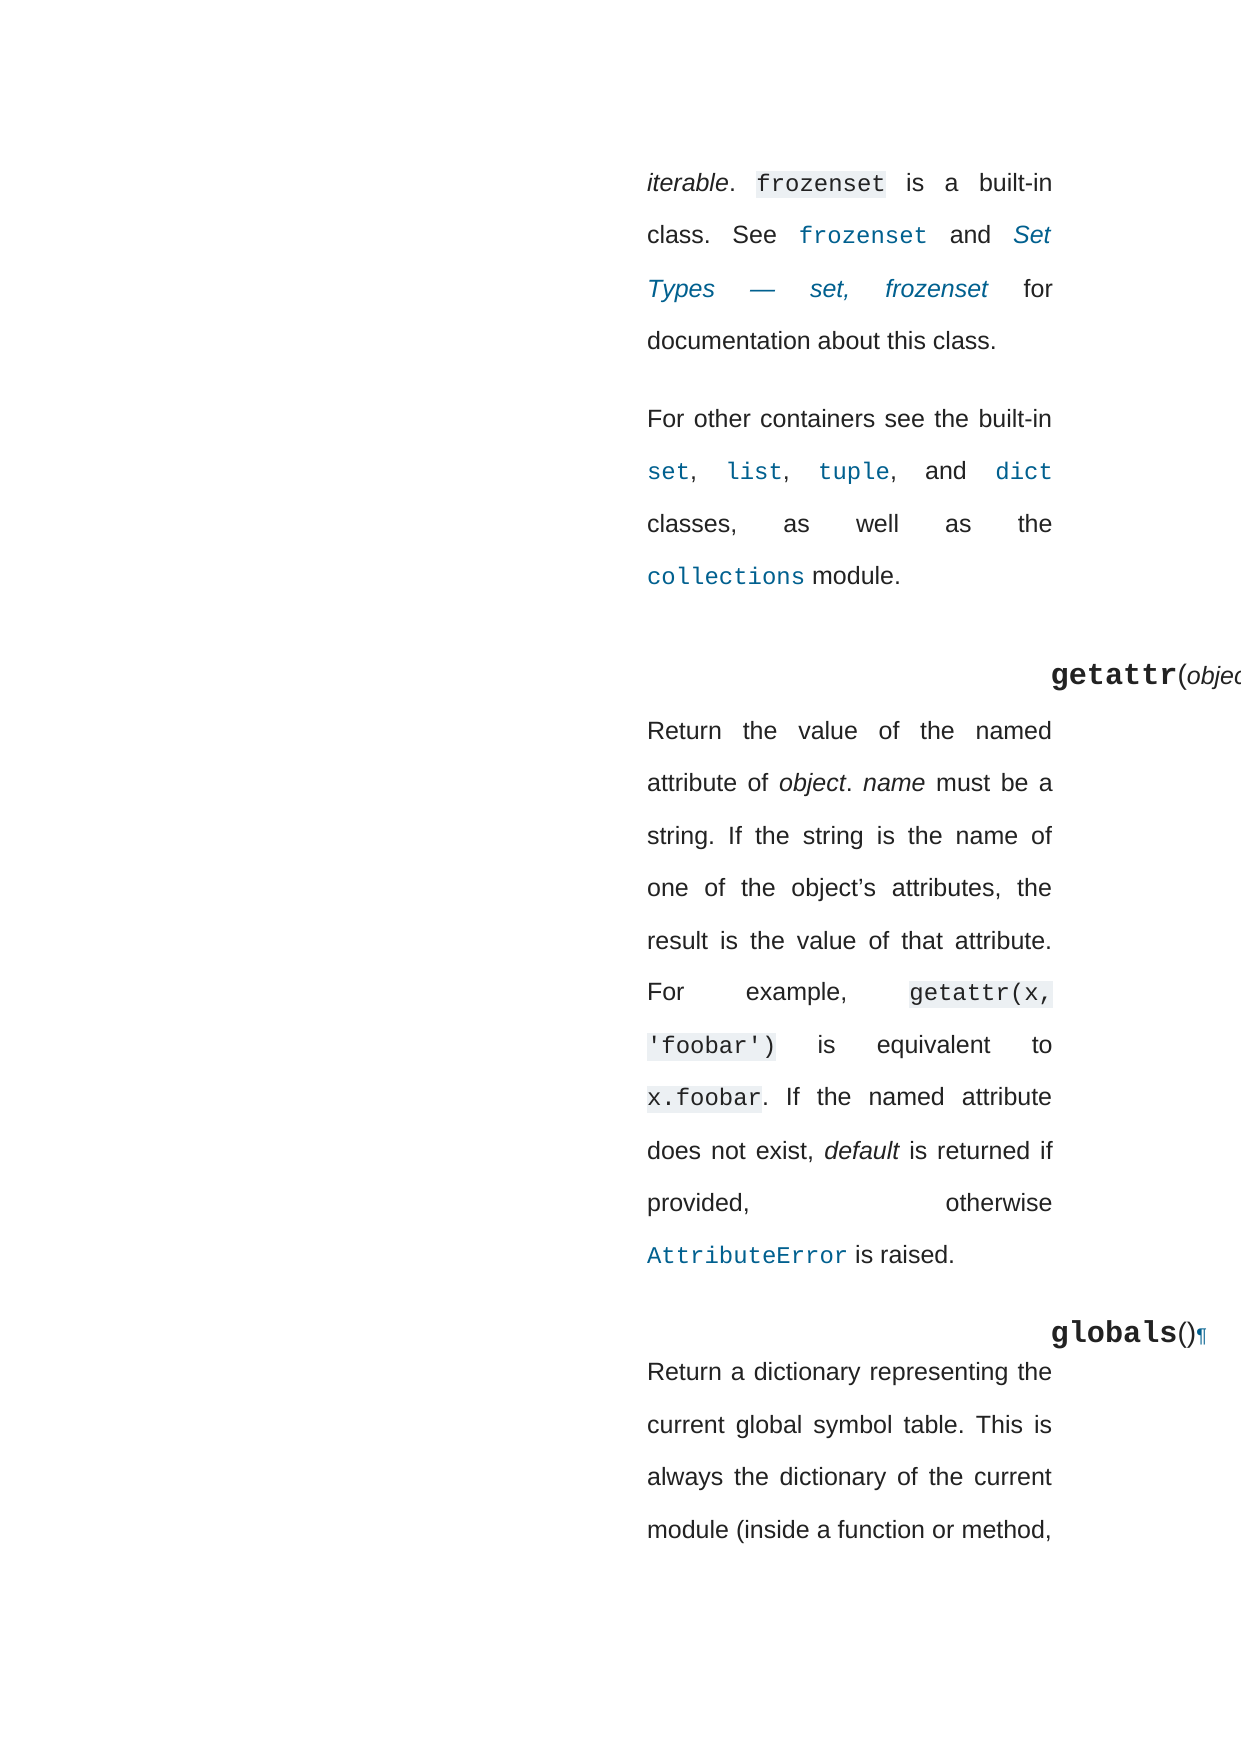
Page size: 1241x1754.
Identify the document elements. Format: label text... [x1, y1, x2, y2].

text For other containers see the built-in set, list, tuple, and dict classes, as well as the collections module. [647, 400, 1053, 595]
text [647, 164, 1053, 359]
text globals()¶ [1050, 1315, 1240, 1353]
text getattr(object, name[, default])¶ [1050, 636, 1240, 711]
text Return the value of the named attribute of object. name must be a string. If the string is the name of one of the object’s attributes, the result is the value of that attribute. For example, getattr(x, 'foobar') is equivalent to x.foobar. If the named attribute does not exist, default is returned if provided, otherwise AttributeError is raised. [647, 711, 1053, 1274]
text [647, 1353, 1053, 1548]
